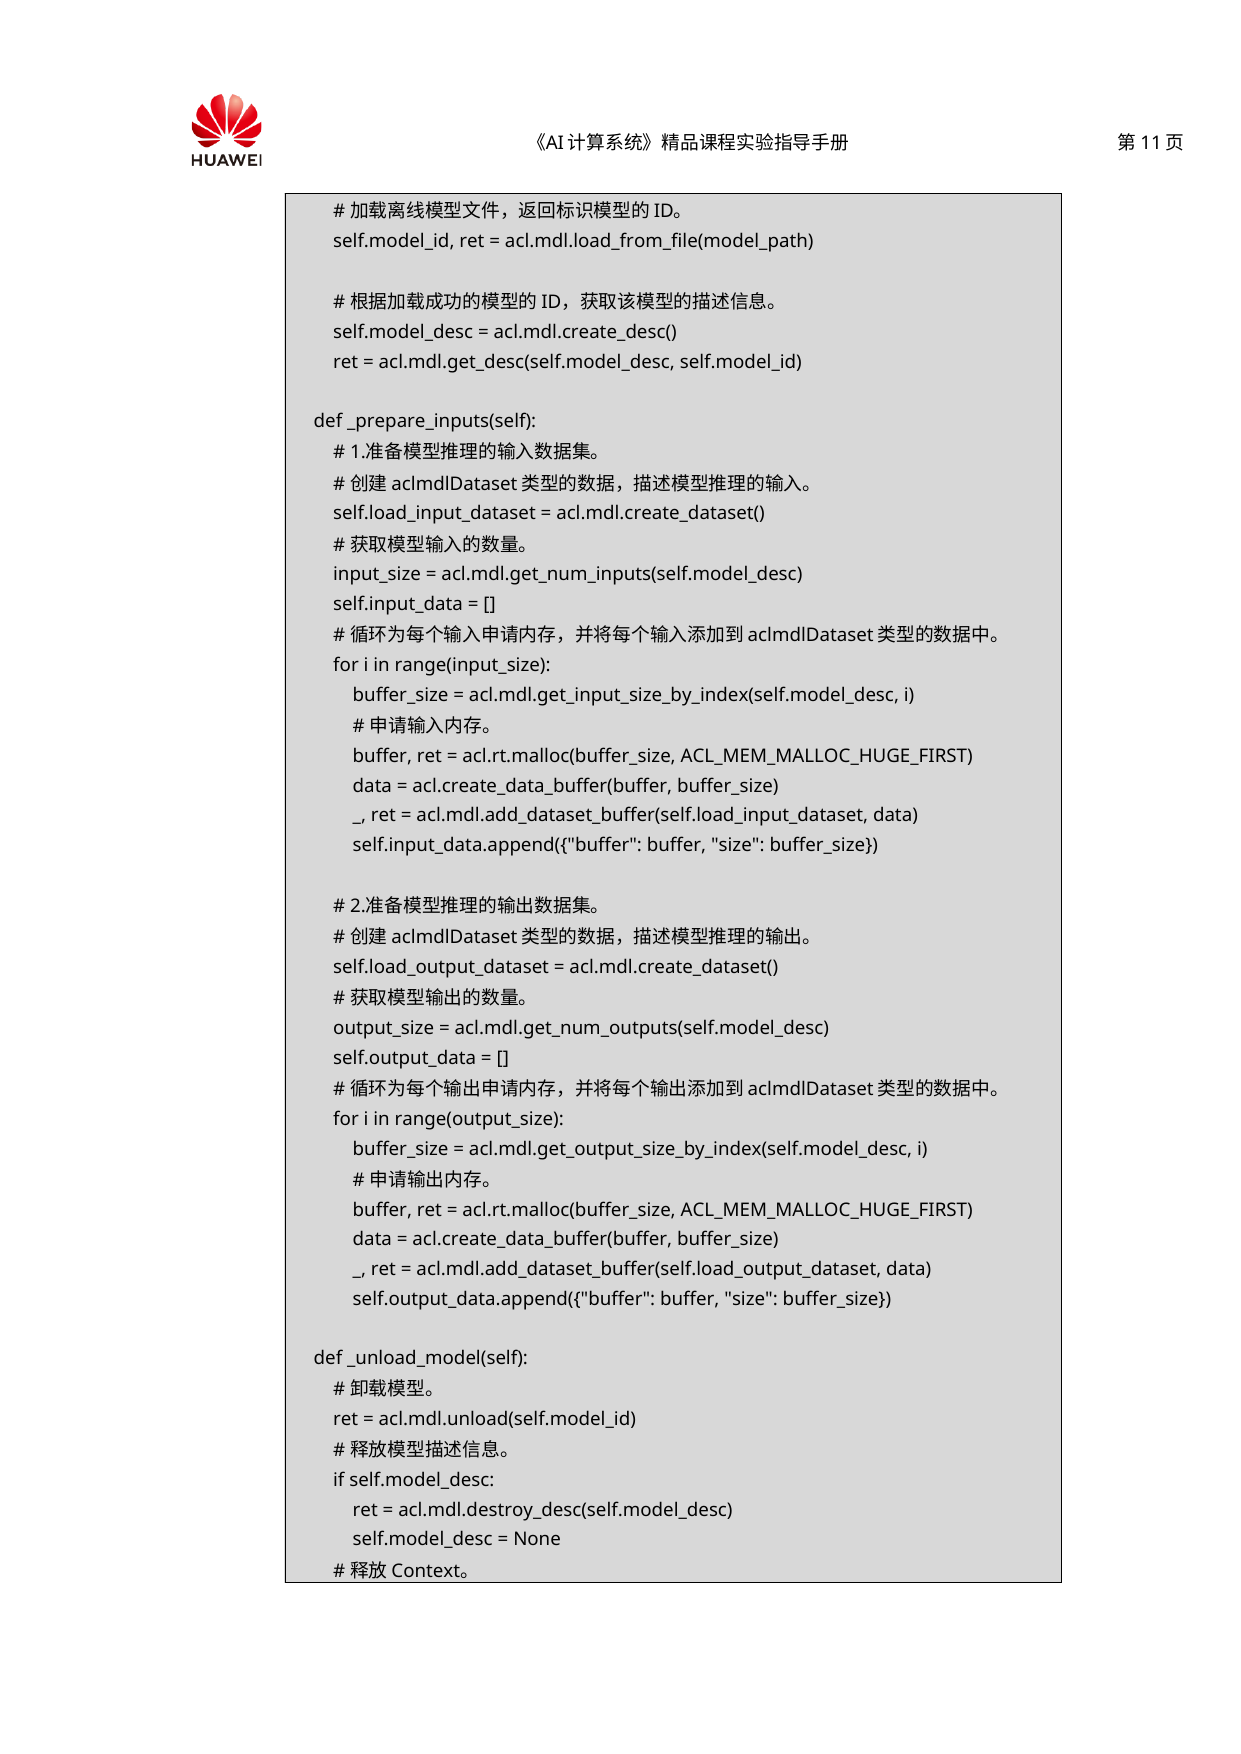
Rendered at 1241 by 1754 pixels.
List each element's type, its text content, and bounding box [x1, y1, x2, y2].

text # 加载离线模型文件，返回标识模型的ID。 [286, 194, 1061, 223]
text # 2.准备模型推理的输出数据集。 [286, 887, 1061, 918]
text input_size = acl.mdl.get_num_inputs(self.model_desc) [286, 558, 1061, 586]
text self.output_data.append({"buffer": buffer, "size": buffer_size}) [286, 1282, 1061, 1310]
text for i in range(input_size): [286, 648, 1061, 677]
text self.output_data = [] [286, 1041, 1061, 1069]
text ret = acl.mdl.unload(self.model_id) [286, 1402, 1061, 1431]
text self.input_data = [] [286, 587, 1061, 616]
text _, ret = acl.mdl.add_dataset_buffer(self.load_output_dataset, data) [286, 1252, 1061, 1281]
text # 创建aclmdlDataset类型的数据，描述模型推理的输出。 [286, 919, 1061, 949]
text # 获取模型输入的数量。 [286, 526, 1061, 557]
text self.input_data.append({"buffer": buffer, "size": buffer_size}) [286, 828, 1061, 857]
text _, ret = acl.mdl.add_dataset_buffer(self.load_input_dataset, data) [286, 798, 1061, 827]
text # 卸载模型。 [286, 1371, 1061, 1401]
text self.model_desc = acl.mdl.create_desc() [286, 315, 1061, 344]
text # 申请输出内存。 [286, 1161, 1061, 1192]
text self.model_desc = None [286, 1523, 1061, 1551]
text self.model_id, ret = acl.mdl.load_from_file(model_path) [286, 224, 1061, 253]
text buffer, ret = acl.rt.malloc(buffer_size, ACL_MEM_MALLOC_HUGE_FIRST) [286, 1193, 1061, 1221]
text if self.model_desc: [286, 1463, 1061, 1492]
text # 释放模型描述信息。 [286, 1432, 1061, 1462]
text # 获取模型输出的数量。 [286, 980, 1061, 1010]
text # 创建aclmdlDataset类型的数据，描述模型推理的输入。 [286, 465, 1061, 496]
text buffer_size = acl.mdl.get_output_size_by_index(self.model_desc, i) [286, 1132, 1061, 1160]
text buffer_size = acl.mdl.get_input_size_by_index(self.model_desc, i) [286, 678, 1061, 707]
text data = acl.create_data_buffer(buffer, buffer_size) [286, 769, 1061, 797]
text # 申请输入内存。 [286, 708, 1061, 738]
text data = acl.create_data_buffer(buffer, buffer_size) [286, 1222, 1061, 1251]
text self.load_output_dataset = acl.mdl.create_dataset() [286, 950, 1061, 979]
text # 根据加载成功的模型的ID，获取该模型的描述信息。 [286, 284, 1061, 314]
text self.load_input_dataset = acl.mdl.create_dataset() [286, 497, 1061, 525]
text for i in range(output_size): [286, 1102, 1061, 1131]
text def _prepare_inputs(self): [286, 404, 1061, 433]
text # 循环为每个输出申请内存，并将每个输出添加到aclmdlDataset类型的数据中。 [286, 1071, 1061, 1101]
text # 释放Context。 [286, 1552, 1061, 1582]
text def _unload_model(self): [286, 1341, 1061, 1370]
text buffer, ret = acl.rt.malloc(buffer_size, ACL_MEM_MALLOC_HUGE_FIRST) [286, 739, 1061, 768]
picture [191, 94, 262, 166]
text # 1.准备模型推理的输入数据集。 [286, 434, 1061, 464]
text ret = acl.mdl.get_desc(self.model_desc, self.model_id) [286, 345, 1061, 373]
text # 循环为每个输入申请内存，并将每个输入添加到aclmdlDataset类型的数据中。 [286, 617, 1061, 647]
text ret = acl.mdl.destroy_desc(self.model_desc) [286, 1493, 1061, 1522]
text output_size = acl.mdl.get_num_outputs(self.model_desc) [286, 1011, 1061, 1040]
